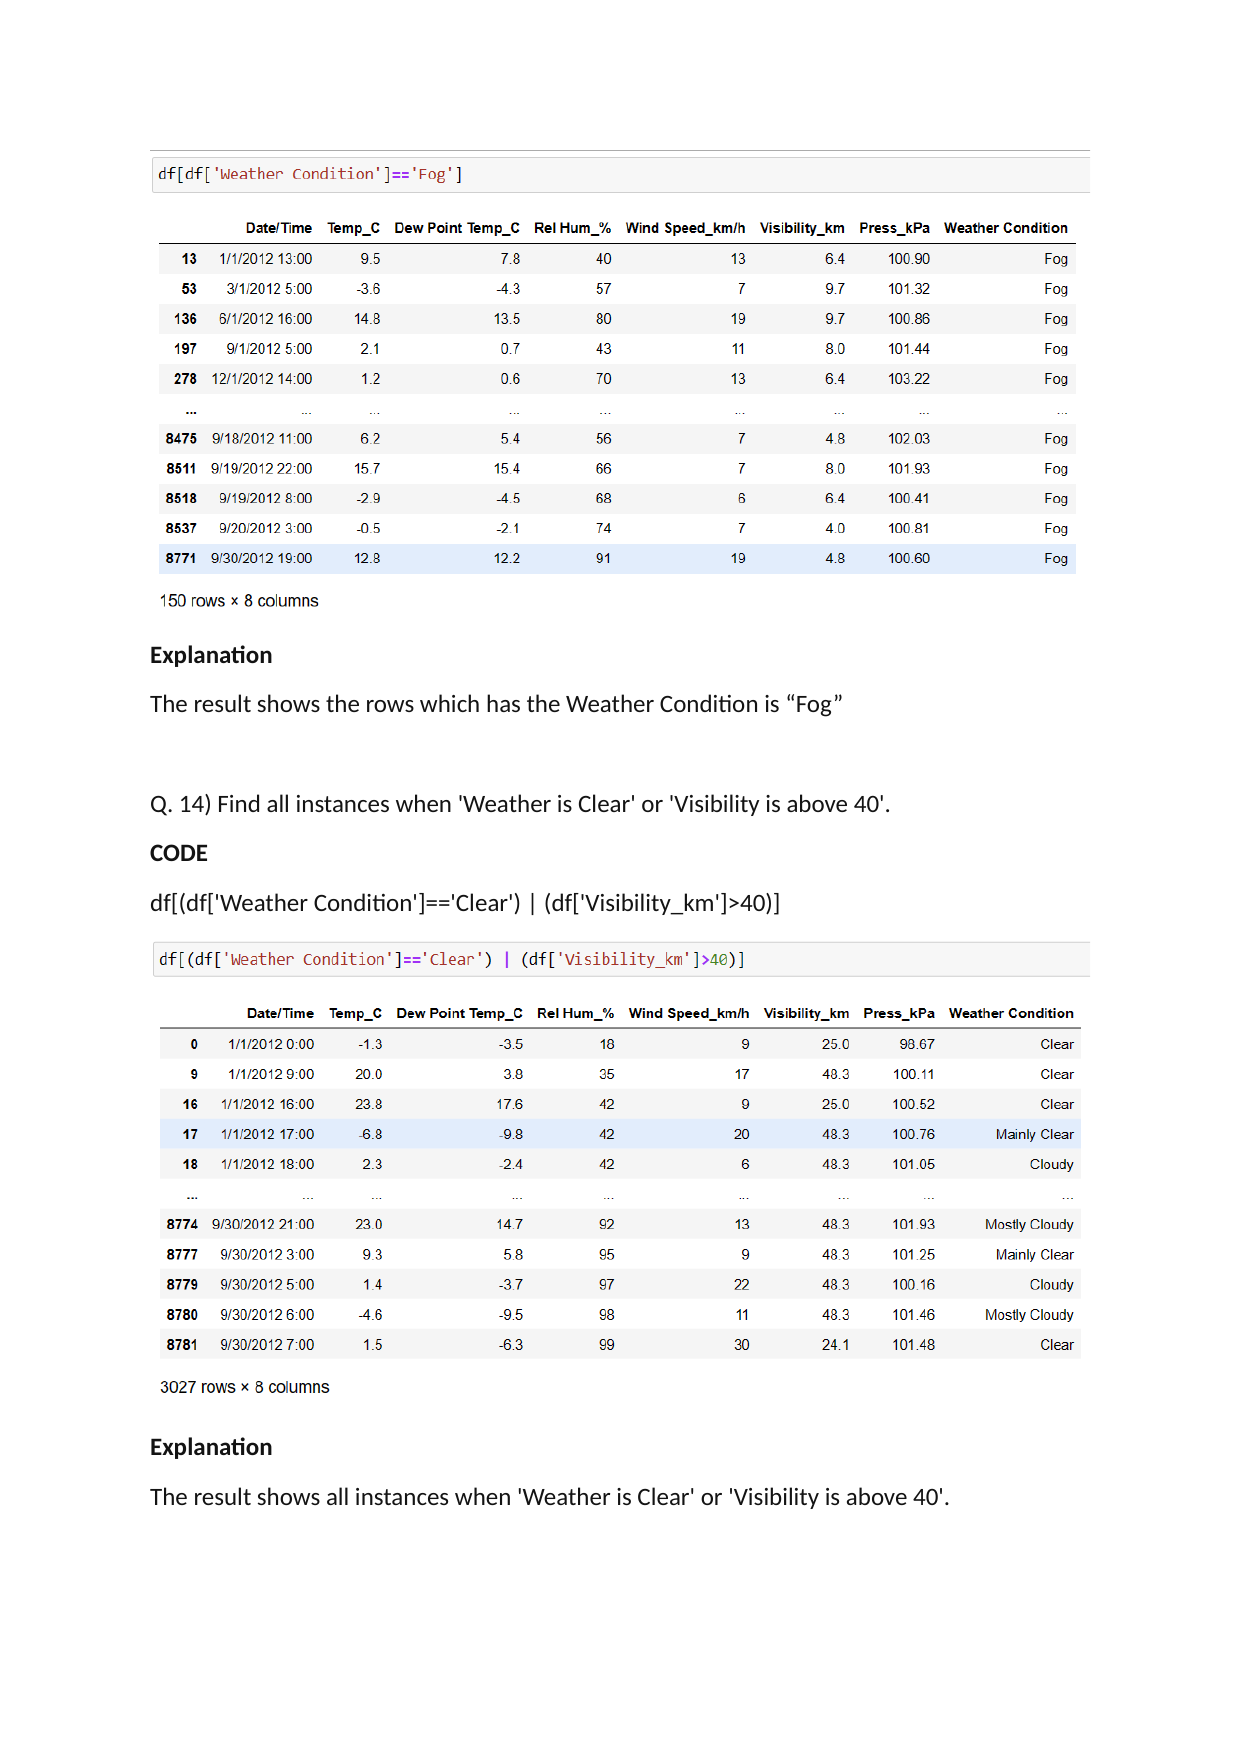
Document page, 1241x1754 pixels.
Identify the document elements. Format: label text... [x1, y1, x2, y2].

text Explanation [150, 639, 1090, 669]
picture [150, 150, 1091, 621]
text The result shows all instances when 'Weather is Clear' or 'Visibility is above 40'. [150, 1481, 1090, 1512]
picture [150, 936, 1091, 1413]
text df[(df['Weather Condition']=='Clear') | (df['Visibility_km']>40)] [150, 887, 1090, 917]
text CODE [150, 837, 1090, 868]
text Q. 14) Find all instances when 'Weather is Clear' or 'Visibility is above 40'. [150, 788, 1090, 818]
text The result shows the rows which has the Weather Condition is “Fog” [150, 688, 1090, 719]
text Explanation [150, 1431, 1090, 1462]
